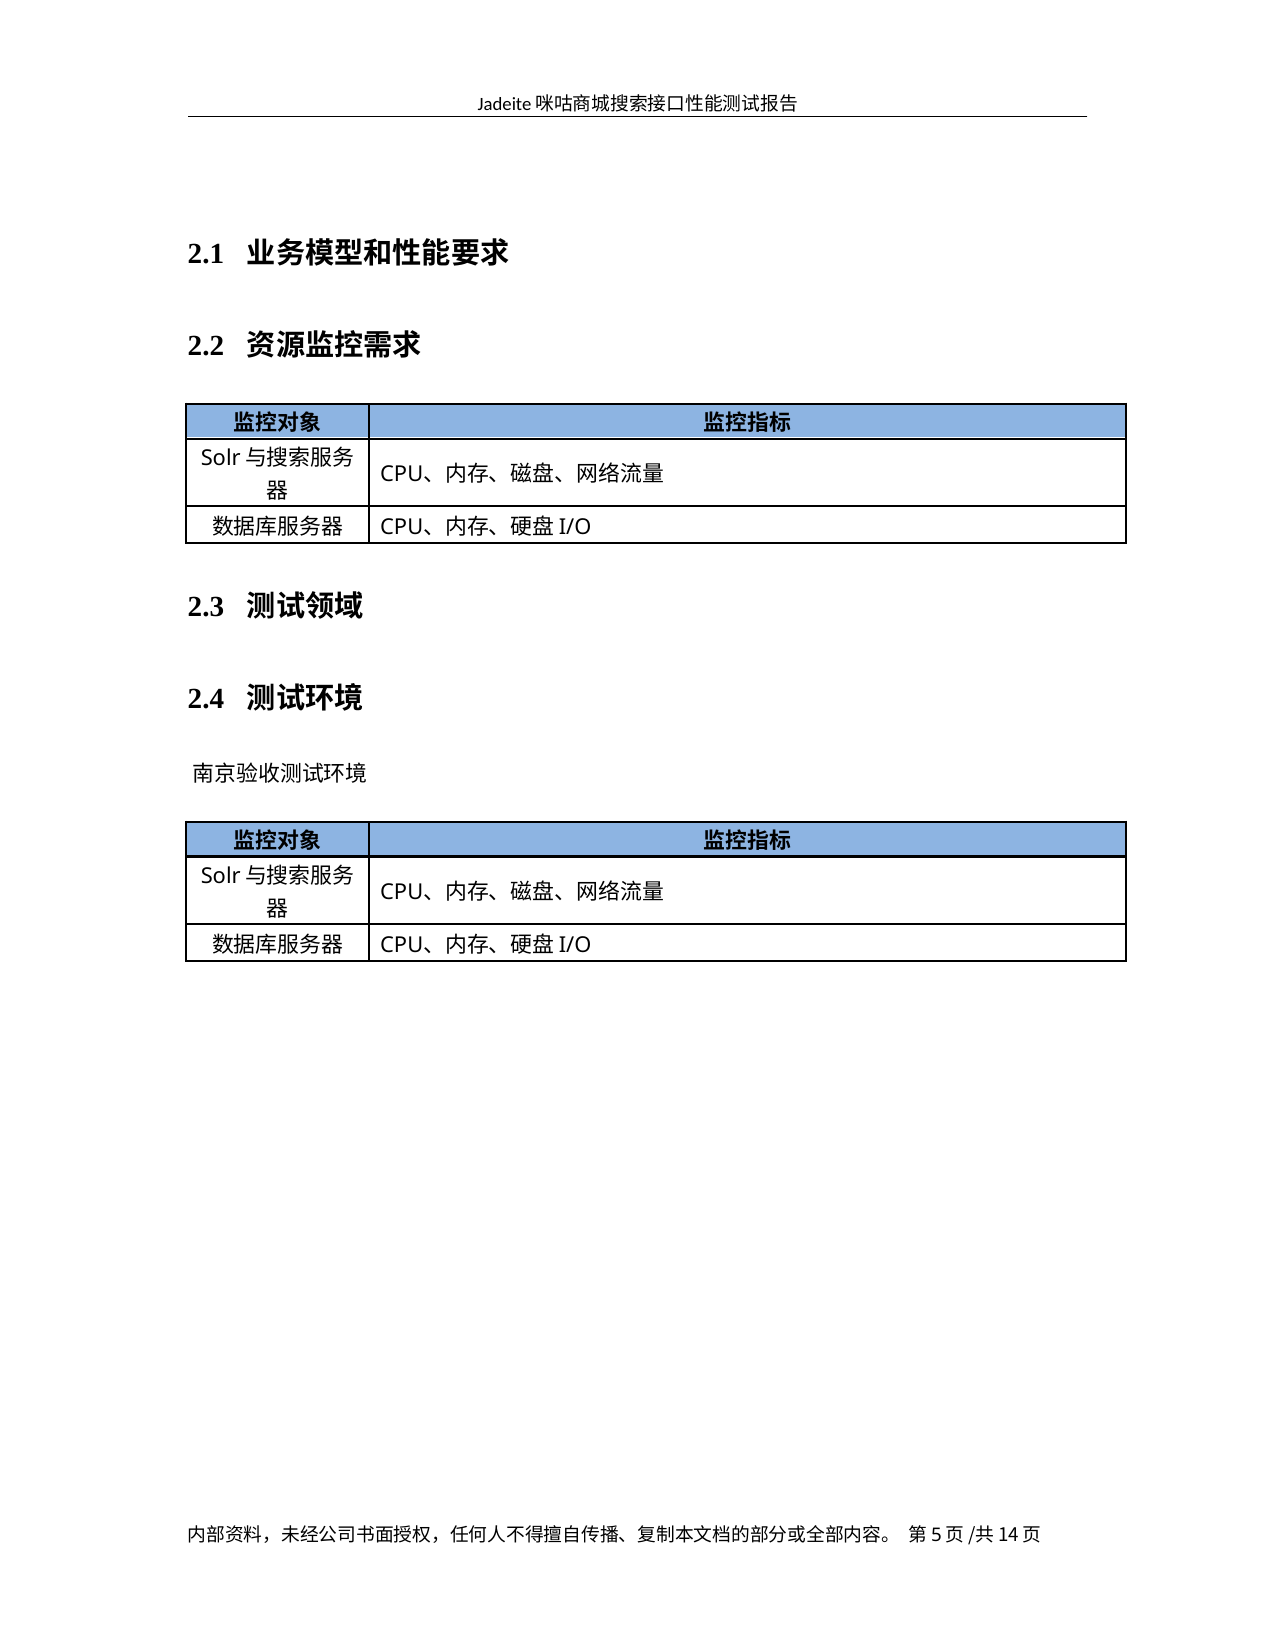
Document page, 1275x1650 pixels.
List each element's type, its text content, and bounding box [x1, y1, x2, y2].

subtitle 测试环境 [187, 663, 1087, 728]
table_header 监控指标 [370, 823, 1125, 855]
table_header 监控对象 [187, 823, 368, 855]
table_cell CPU、内存、磁盘、网络流量 [370, 858, 1125, 923]
text 南京验收测试环境 [187, 756, 1087, 788]
subtitle 测试领域 [187, 571, 1087, 636]
table_cell CPU、内存、硬盘I/O [370, 507, 1125, 542]
table_cell 数据库服务器 [187, 925, 368, 960]
table_cell Solr与搜索服务器 [187, 858, 368, 923]
subtitle 业务模型和性能要求 [187, 218, 1087, 283]
table_cell CPU、内存、磁盘、网络流量 [370, 440, 1125, 505]
table_cell CPU、内存、硬盘I/O [370, 925, 1125, 960]
table_cell 数据库服务器 [187, 507, 368, 542]
table_header 监控指标 [370, 405, 1125, 437]
table_cell Solr与搜索服务器 [187, 440, 368, 505]
subtitle 资源监控需求 [187, 310, 1087, 375]
table_header 监控对象 [187, 405, 368, 437]
